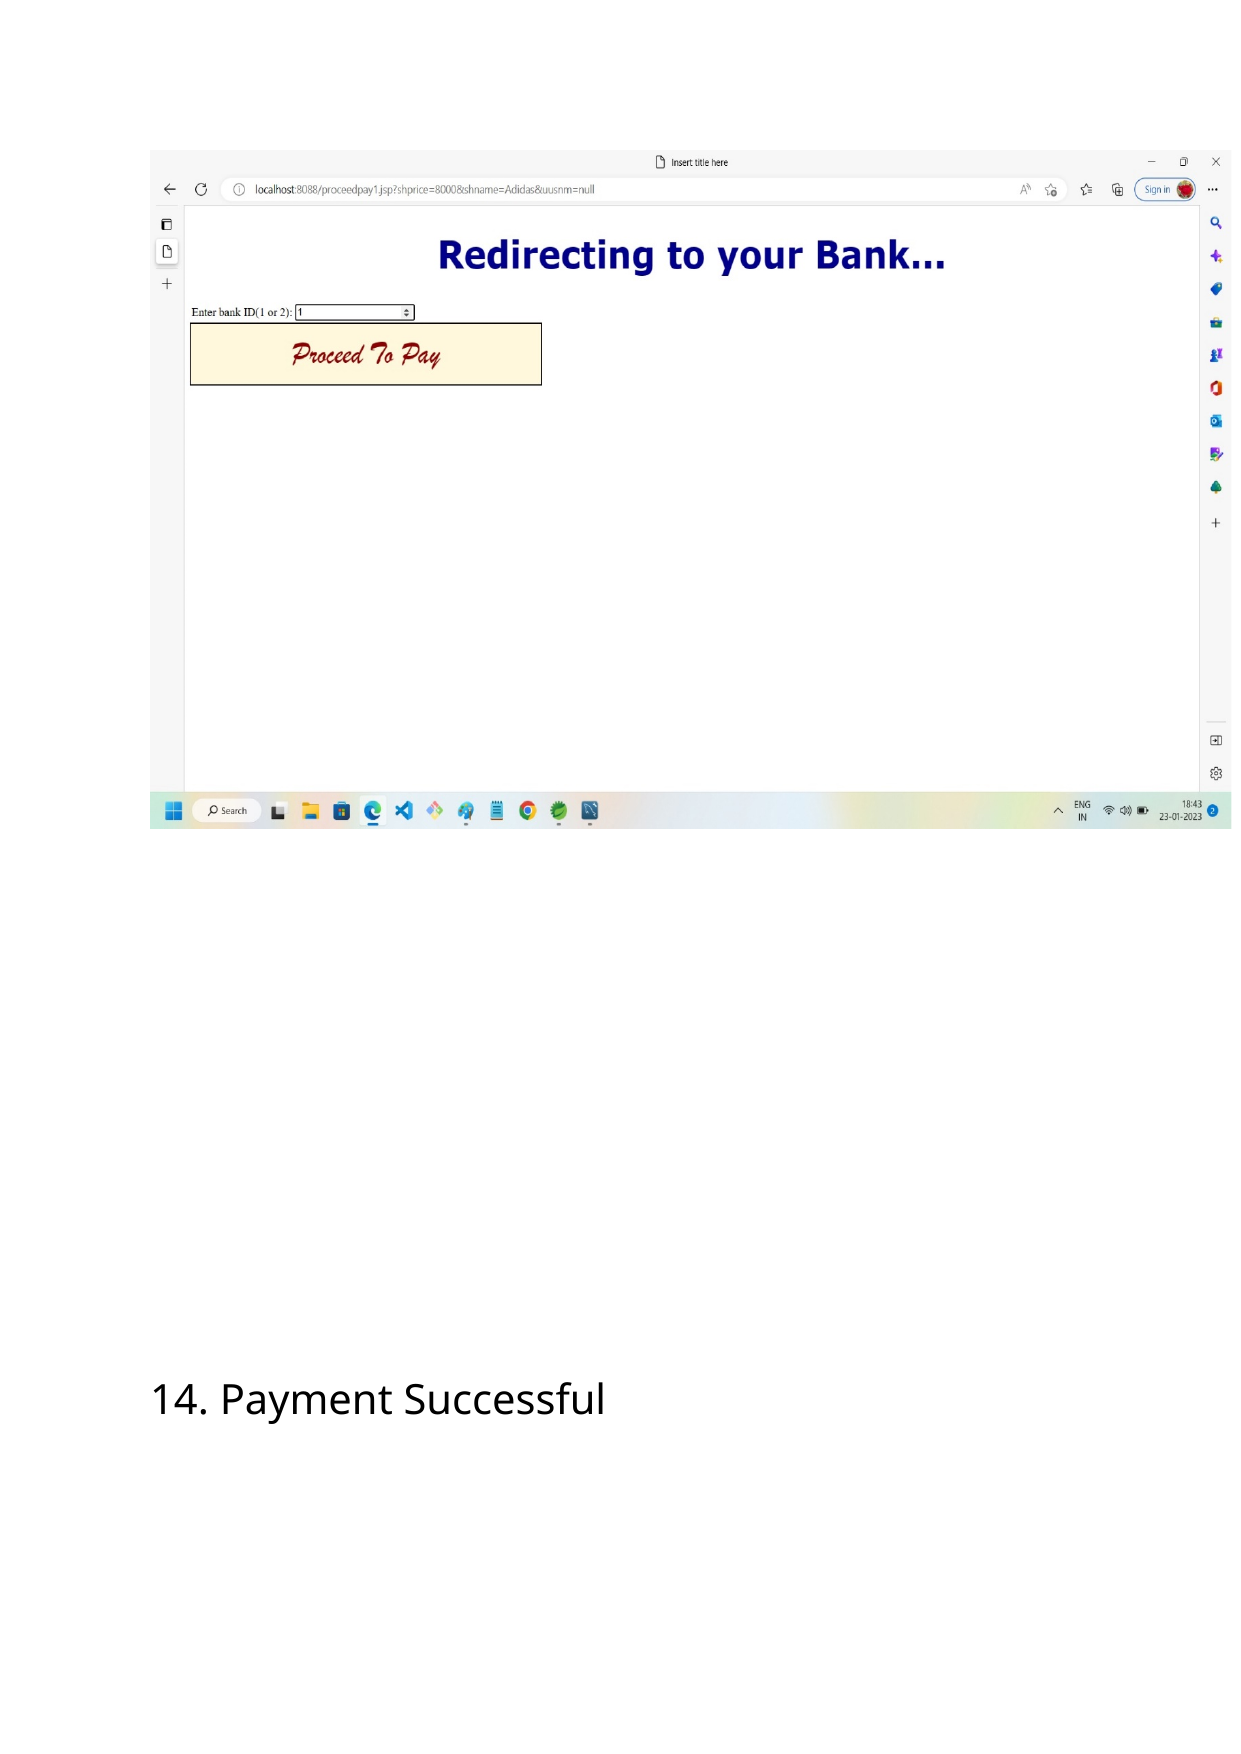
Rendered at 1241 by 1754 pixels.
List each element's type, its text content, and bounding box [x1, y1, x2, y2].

text 14. Payment Successful [150, 1370, 1090, 1427]
picture [150, 150, 1232, 829]
